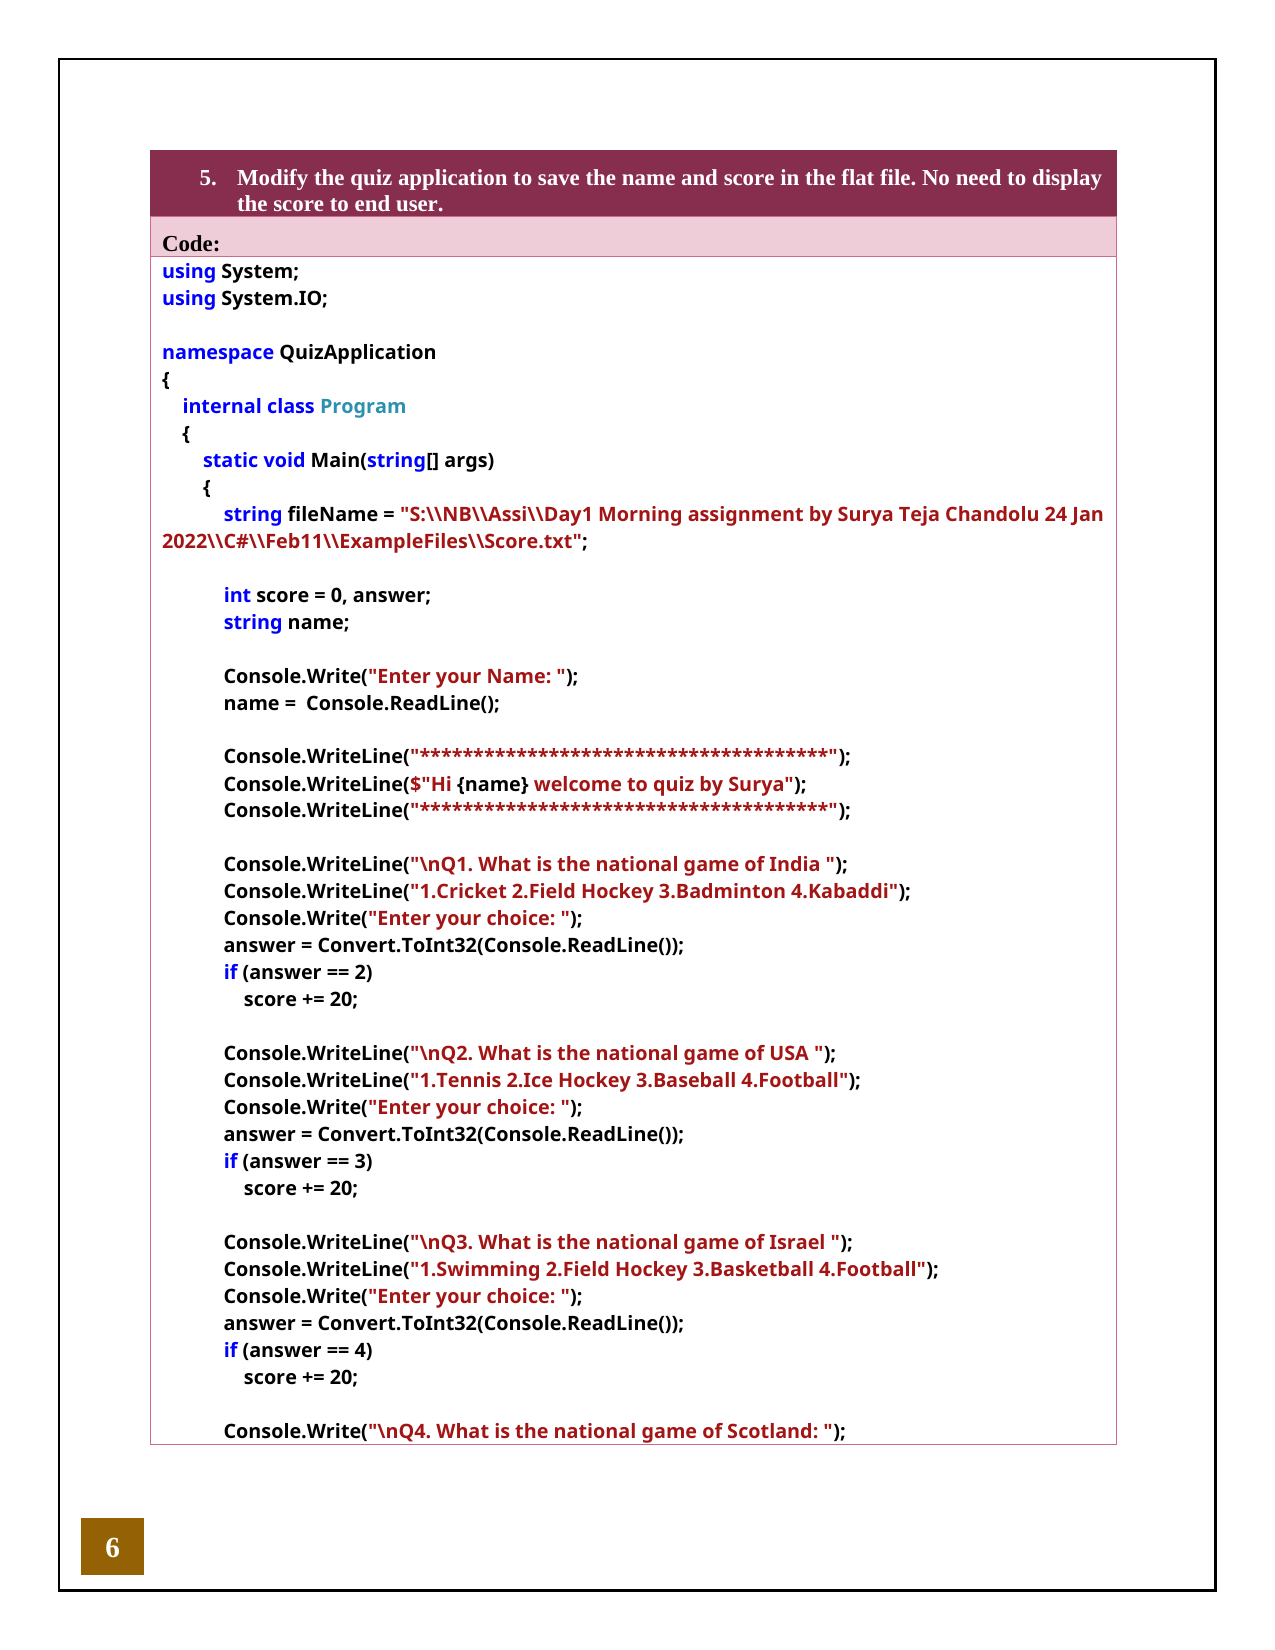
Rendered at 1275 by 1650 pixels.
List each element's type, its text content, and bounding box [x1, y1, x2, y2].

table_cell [151, 257, 1116, 1444]
table_header Modify the quiz application to save the name and score in the flat file. No need to display the score to end user. [151, 151, 1116, 216]
table_cell Code: [151, 217, 1116, 256]
